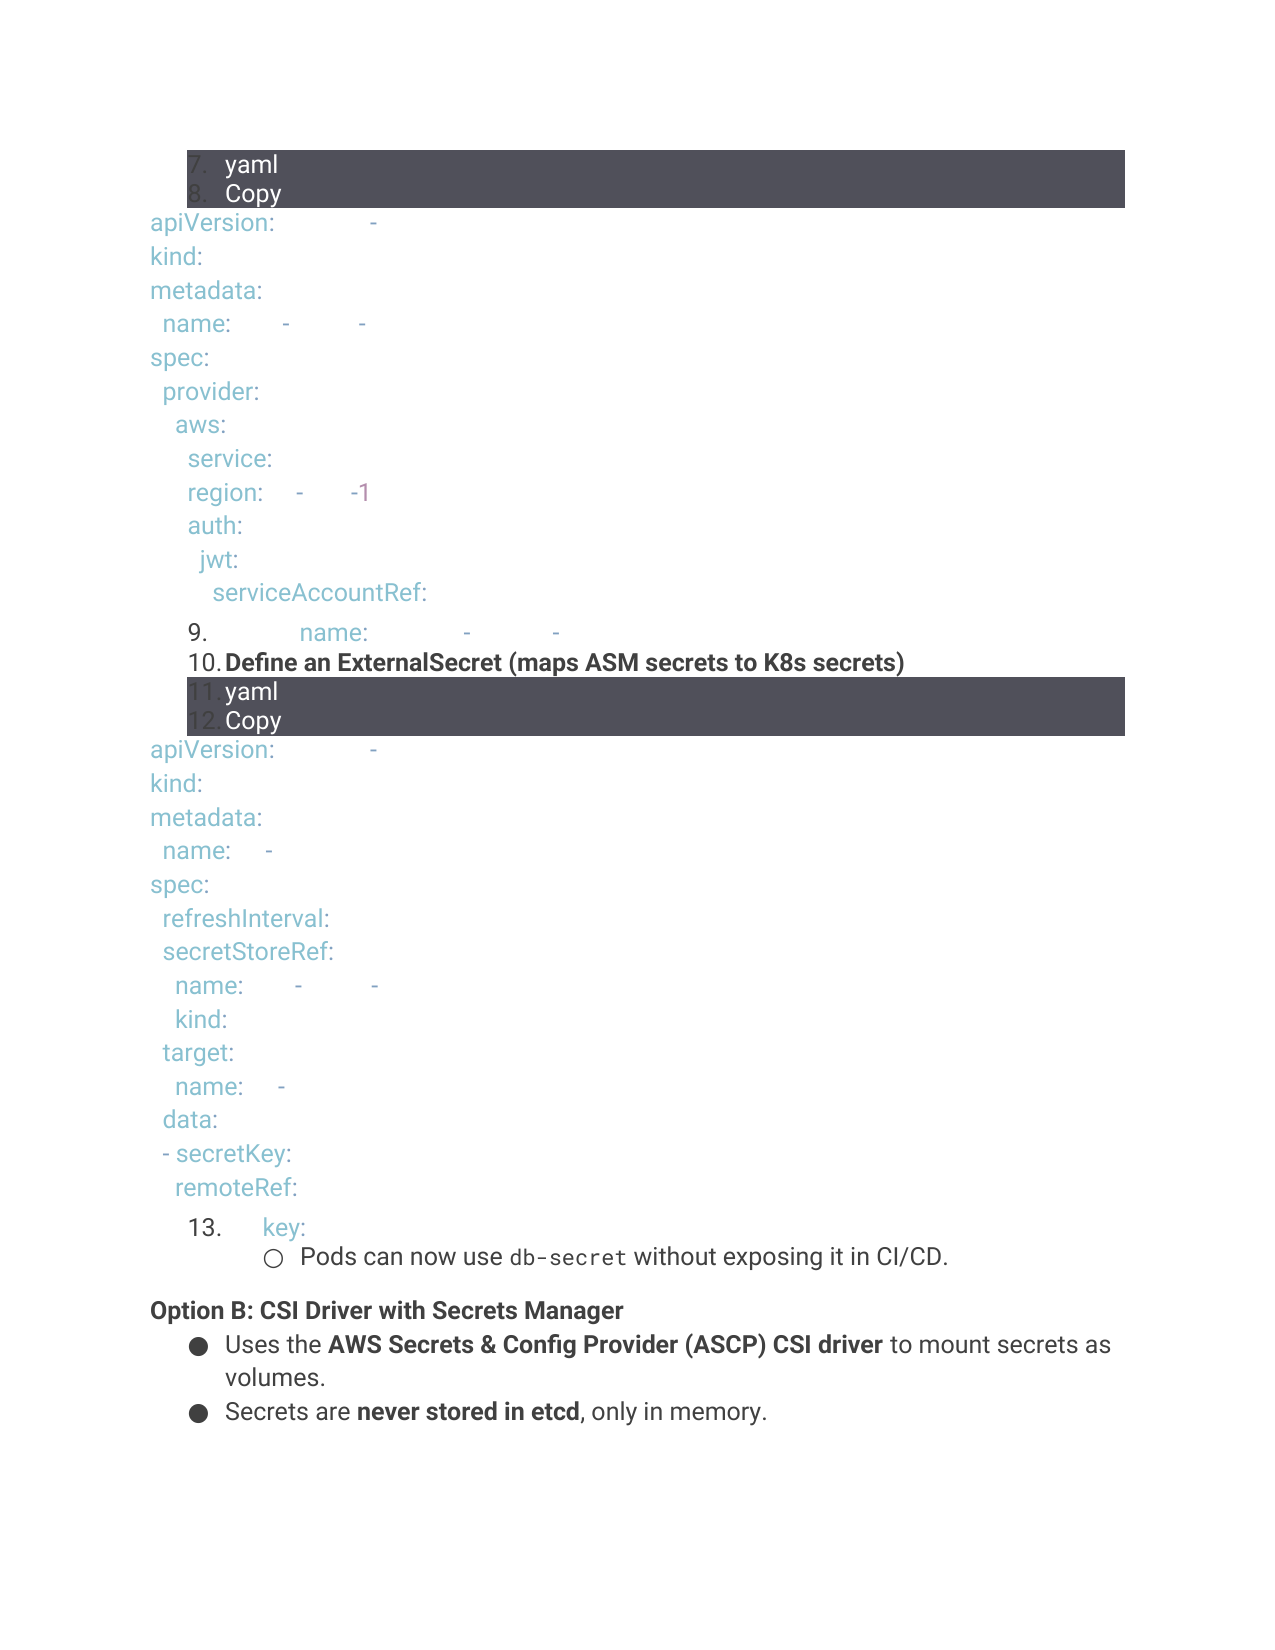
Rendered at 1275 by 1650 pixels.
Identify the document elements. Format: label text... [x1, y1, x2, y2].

text name: db-credentials [150, 837, 1125, 866]
text remoteRef: [150, 1173, 1125, 1202]
list key: prod/db/password [187, 1213, 1125, 1242]
list Secrets are never stored in etcd, only in memory. [187, 1397, 1125, 1426]
text jwt: [150, 545, 1125, 574]
text name: aws-secret-store [150, 971, 1125, 1000]
list name: external-secrets-sa [187, 618, 1125, 648]
text spec: [150, 343, 1125, 372]
list Uses the AWS Secrets & Config Provider (ASCP) CSI driver to mount secrets as volumes. [187, 1330, 1125, 1393]
text provider: [150, 377, 1125, 406]
list Pods can now use db-secret without exposing it in CI/CD. [262, 1242, 1125, 1271]
text secretStoreRef: [150, 937, 1125, 967]
text data: [150, 1106, 1125, 1135]
text metadata: [150, 276, 1125, 305]
list Copy [187, 706, 1125, 736]
list Define an ExternalSecret (maps ASM secrets to K8s secrets) [187, 648, 1125, 677]
text apiVersion: external-secrets.io/v1beta1 [150, 736, 1125, 765]
text - secretKey: DB_PASSWORD [150, 1139, 1125, 1169]
text kind: SecretStore [150, 242, 1125, 271]
subtitle Option B: CSI Driver with Secrets Manager [150, 1296, 1125, 1326]
text refreshInterval: 1h [150, 904, 1125, 933]
text service: SecretsManager [150, 444, 1125, 473]
text metadata: [150, 803, 1125, 832]
text target: [150, 1038, 1125, 1068]
text auth: [150, 511, 1125, 541]
text kind: SecretStore [150, 1005, 1125, 1034]
text spec: [150, 870, 1125, 899]
text region: us-east-1 [150, 478, 1125, 507]
list yaml [187, 677, 1125, 706]
text aws: [150, 410, 1125, 440]
text name: aws-secret-store [150, 309, 1125, 339]
text serviceAccountRef: [150, 579, 1125, 608]
text name: db-secret [150, 1072, 1125, 1101]
text apiVersion: external-secrets.io/v1beta1 [150, 208, 1125, 238]
text kind: ExternalSecret [150, 769, 1125, 798]
list Copy [187, 179, 1125, 208]
list yaml [187, 150, 1125, 179]
